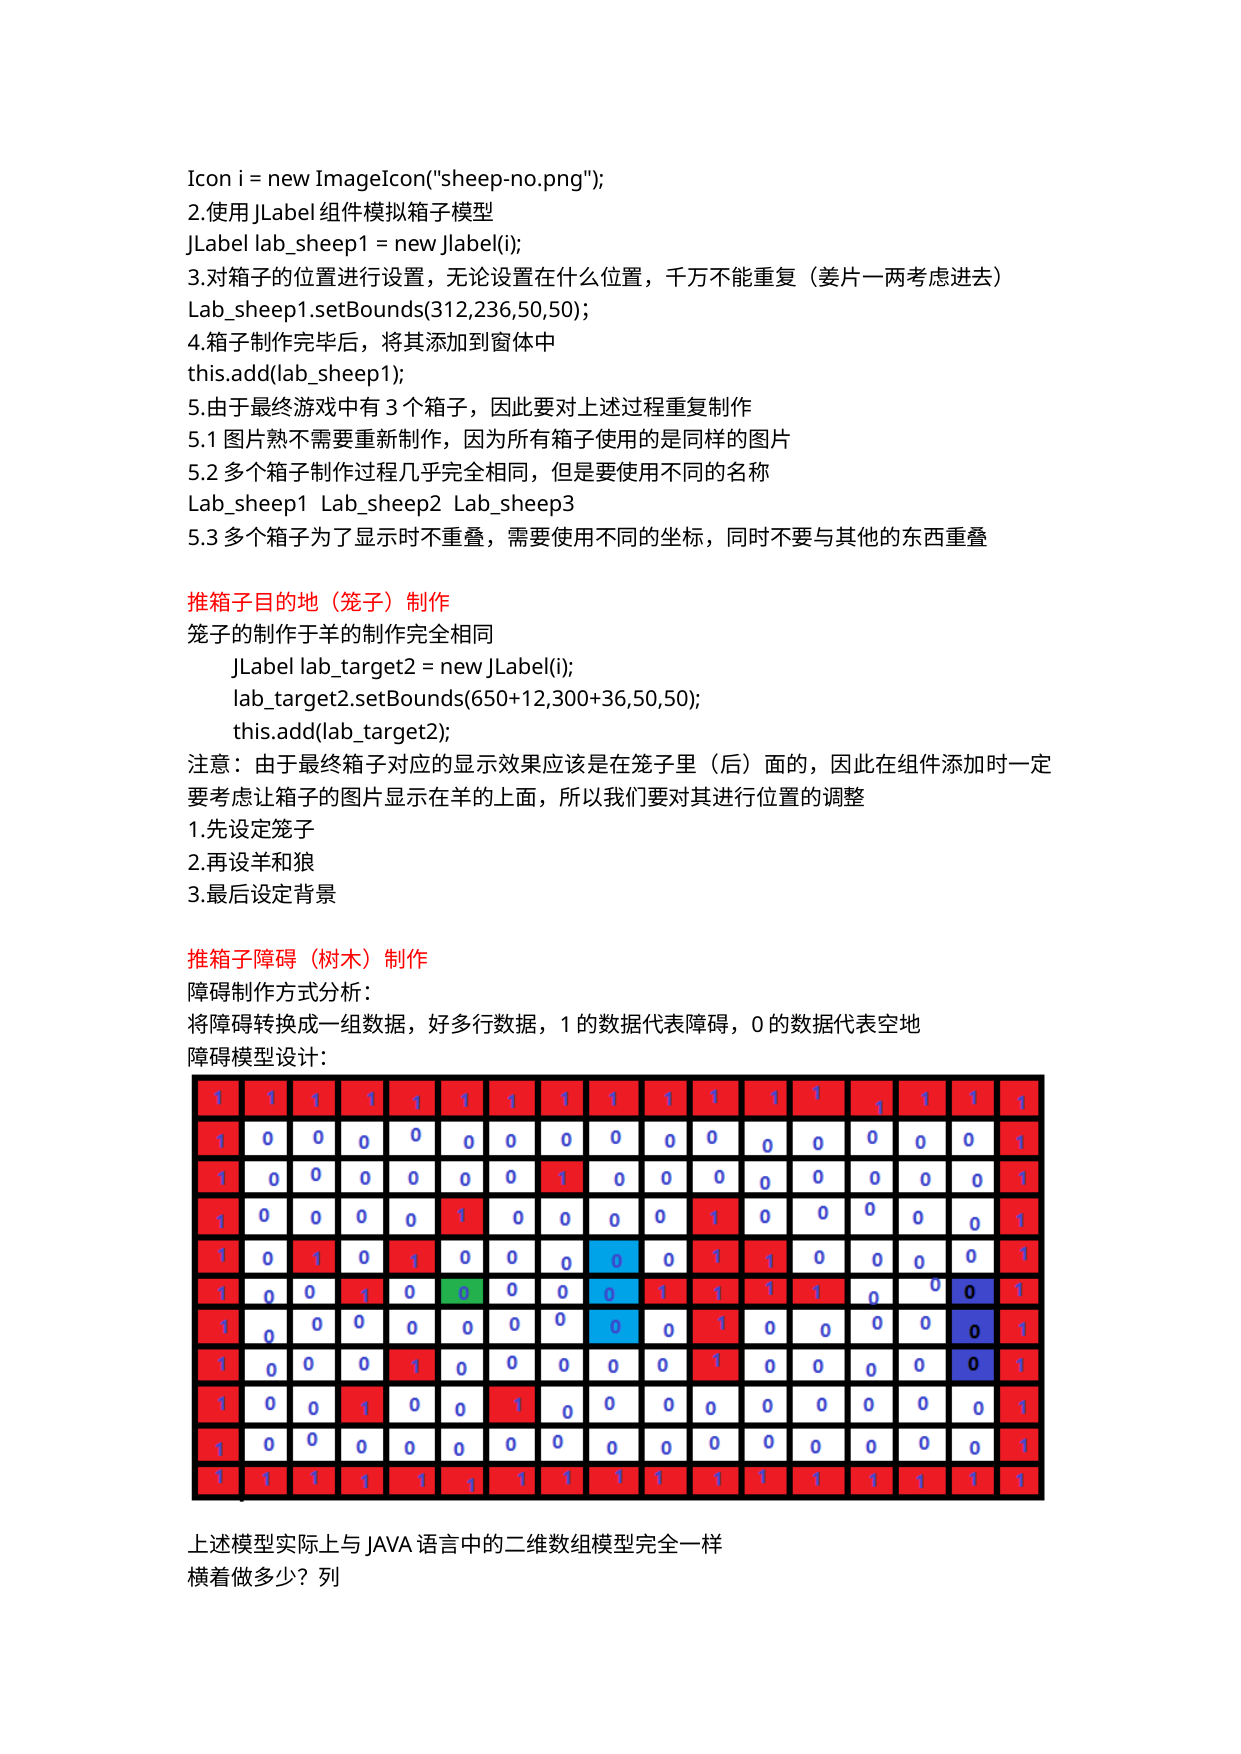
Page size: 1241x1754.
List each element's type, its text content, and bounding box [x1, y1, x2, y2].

text JLabel lab_target2 = new JLabel(i); [187, 649, 1053, 682]
text 将障碍转换成一组数据，好多行数据，1的数据代表障碍，0的数据代表空地 [187, 1007, 1053, 1039]
text this.add(lab_target2); [187, 714, 1053, 747]
text Lab_sheep1 Lab_sheep2 Lab_sheep3 [187, 487, 1053, 519]
text 注意：由于最终箱子对应的显示效果应该是在笼子里（后）面的，因此在组件添加时一定要考虑让箱子的图片显示在羊的上面，所以我们要对其进行位置的调整 [187, 747, 1053, 812]
text 横着做多少？列 [187, 1559, 1053, 1592]
text 障碍模型设计： [187, 1039, 1053, 1072]
text this.add(lab_sheep1); [187, 357, 1053, 389]
picture [187, 1072, 1052, 1508]
text JLabel lab_sheep1 = new Jlabel(i); [187, 227, 1053, 259]
text 5.2多个箱子制作过程几乎完全相同，但是要使用不同的名称 [187, 454, 1053, 487]
text 5.1图片熟不需要重新制作，因为所有箱子使用的是同样的图片 [187, 422, 1053, 454]
text 推箱子障碍（树木）制作 [187, 942, 1053, 974]
text 推箱子目的地（笼子）制作 [187, 584, 1053, 617]
text 4.箱子制作完毕后，将其添加到窗体中 [187, 324, 1053, 357]
text Icon i = new ImageIcon("sheep-no.png"); [187, 162, 1053, 194]
text Lab_sheep1.setBounds(312,236,50,50)； [187, 292, 1053, 324]
text 2.再设羊和狼 [187, 844, 1053, 877]
text 1.先设定笼子 [187, 812, 1053, 844]
text 障碍制作方式分析： [187, 974, 1053, 1007]
text 笼子的制作于羊的制作完全相同 [187, 617, 1053, 649]
text 5.3多个箱子为了显示时不重叠，需要使用不同的坐标，同时不要与其他的东西重叠 [187, 519, 1053, 552]
text 2.使用JLabel组件模拟箱子模型 [187, 194, 1053, 227]
text 3.最后设定背景 [187, 877, 1053, 909]
text 3.对箱子的位置进行设置，无论设置在什么位置，千万不能重复（姜片一两考虑进去） [187, 259, 1053, 292]
text lab_target2.setBounds(650+12,300+36,50,50); [187, 682, 1053, 714]
text 5.由于最终游戏中有3个箱子，因此要对上述过程重复制作 [187, 389, 1053, 422]
text 上述模型实际上与JAVA语言中的二维数组模型完全一样 [187, 1527, 1053, 1559]
